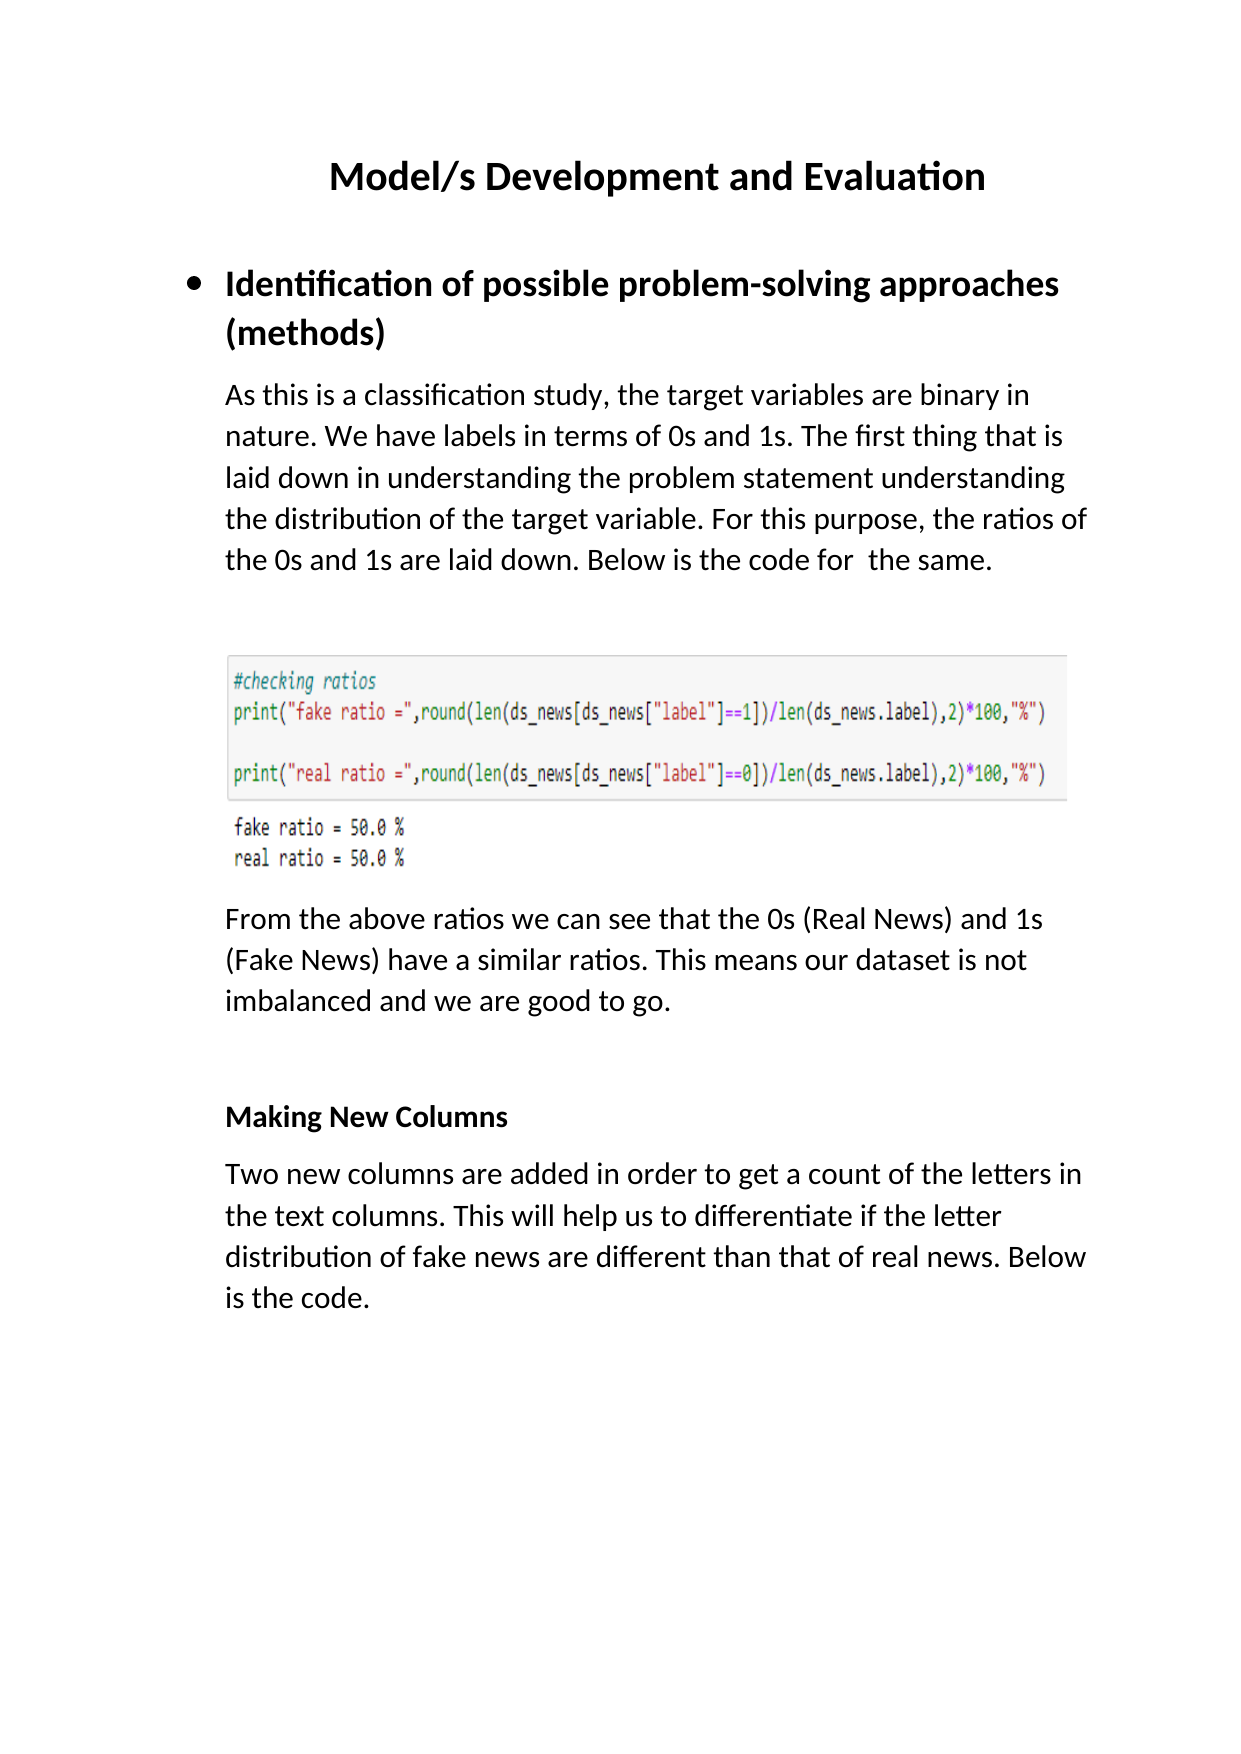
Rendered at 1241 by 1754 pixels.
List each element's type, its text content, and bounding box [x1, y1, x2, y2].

text As this is a classification study, the target variables are binary in nature. We have labels in terms of 0s and 1s. The first thing that is laid down in understanding the problem statement understanding the distribution of the target variable. For this purpose, the ratios of the 0s and 1s are laid down. Below is the code for the same. [225, 375, 1090, 578]
picture [225, 655, 1068, 879]
list Identification of possible problem-solving approaches (methods) [187, 260, 1090, 355]
text From the above ratios we can see that the 0s (Real News) and 1s (Fake News) have a similar ratios. This means our dataset is not imbalanced and we are good to go. [225, 899, 1090, 1019]
list Model/s Development and Evaluation [225, 150, 1090, 201]
text Two new columns are added in order to get a count of the letters in the text columns. This will help us to differentiate if the letter distribution of fake news are different than that of real news. Below is the code. [225, 1154, 1090, 1316]
text Making New Columns [225, 1097, 1090, 1135]
